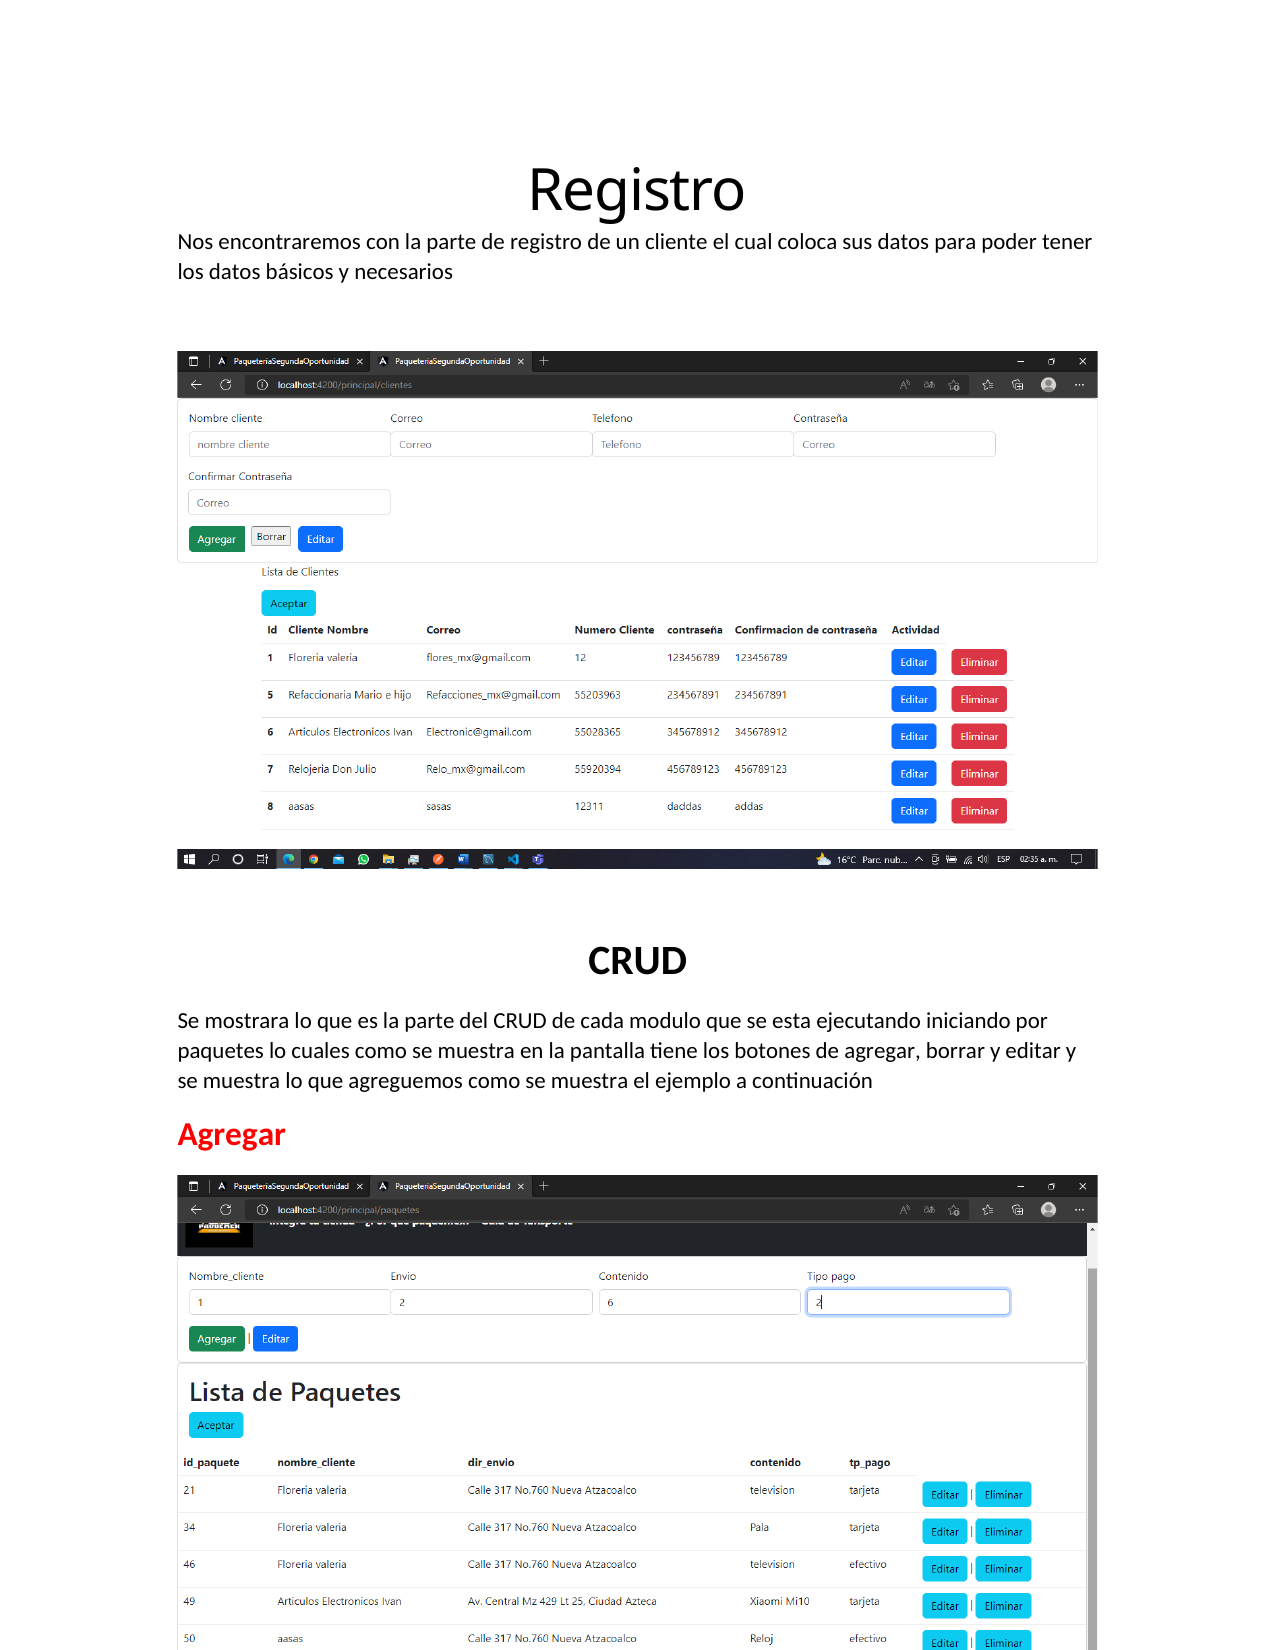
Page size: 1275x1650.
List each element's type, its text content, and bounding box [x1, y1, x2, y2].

picture [177, 1175, 1098, 1650]
text Se mostrara lo que es la parte del CRUD de cada modulo que se esta ejecutando iniciando por paquetes lo cuales como se muestra en la pantalla tiene los botones de agregar, borrar y editar y se muestra lo que agreguemos como se muestra el ejemplo a continuación [177, 1006, 1098, 1094]
title Registro [177, 148, 1098, 227]
picture [177, 351, 1098, 869]
text Agregar [177, 1113, 1098, 1154]
text CRUD [177, 934, 1098, 985]
text Nos encontraremos con la parte de registro de un cliente el cual coloca sus datos para poder tener los datos básicos y necesarios [177, 227, 1098, 285]
